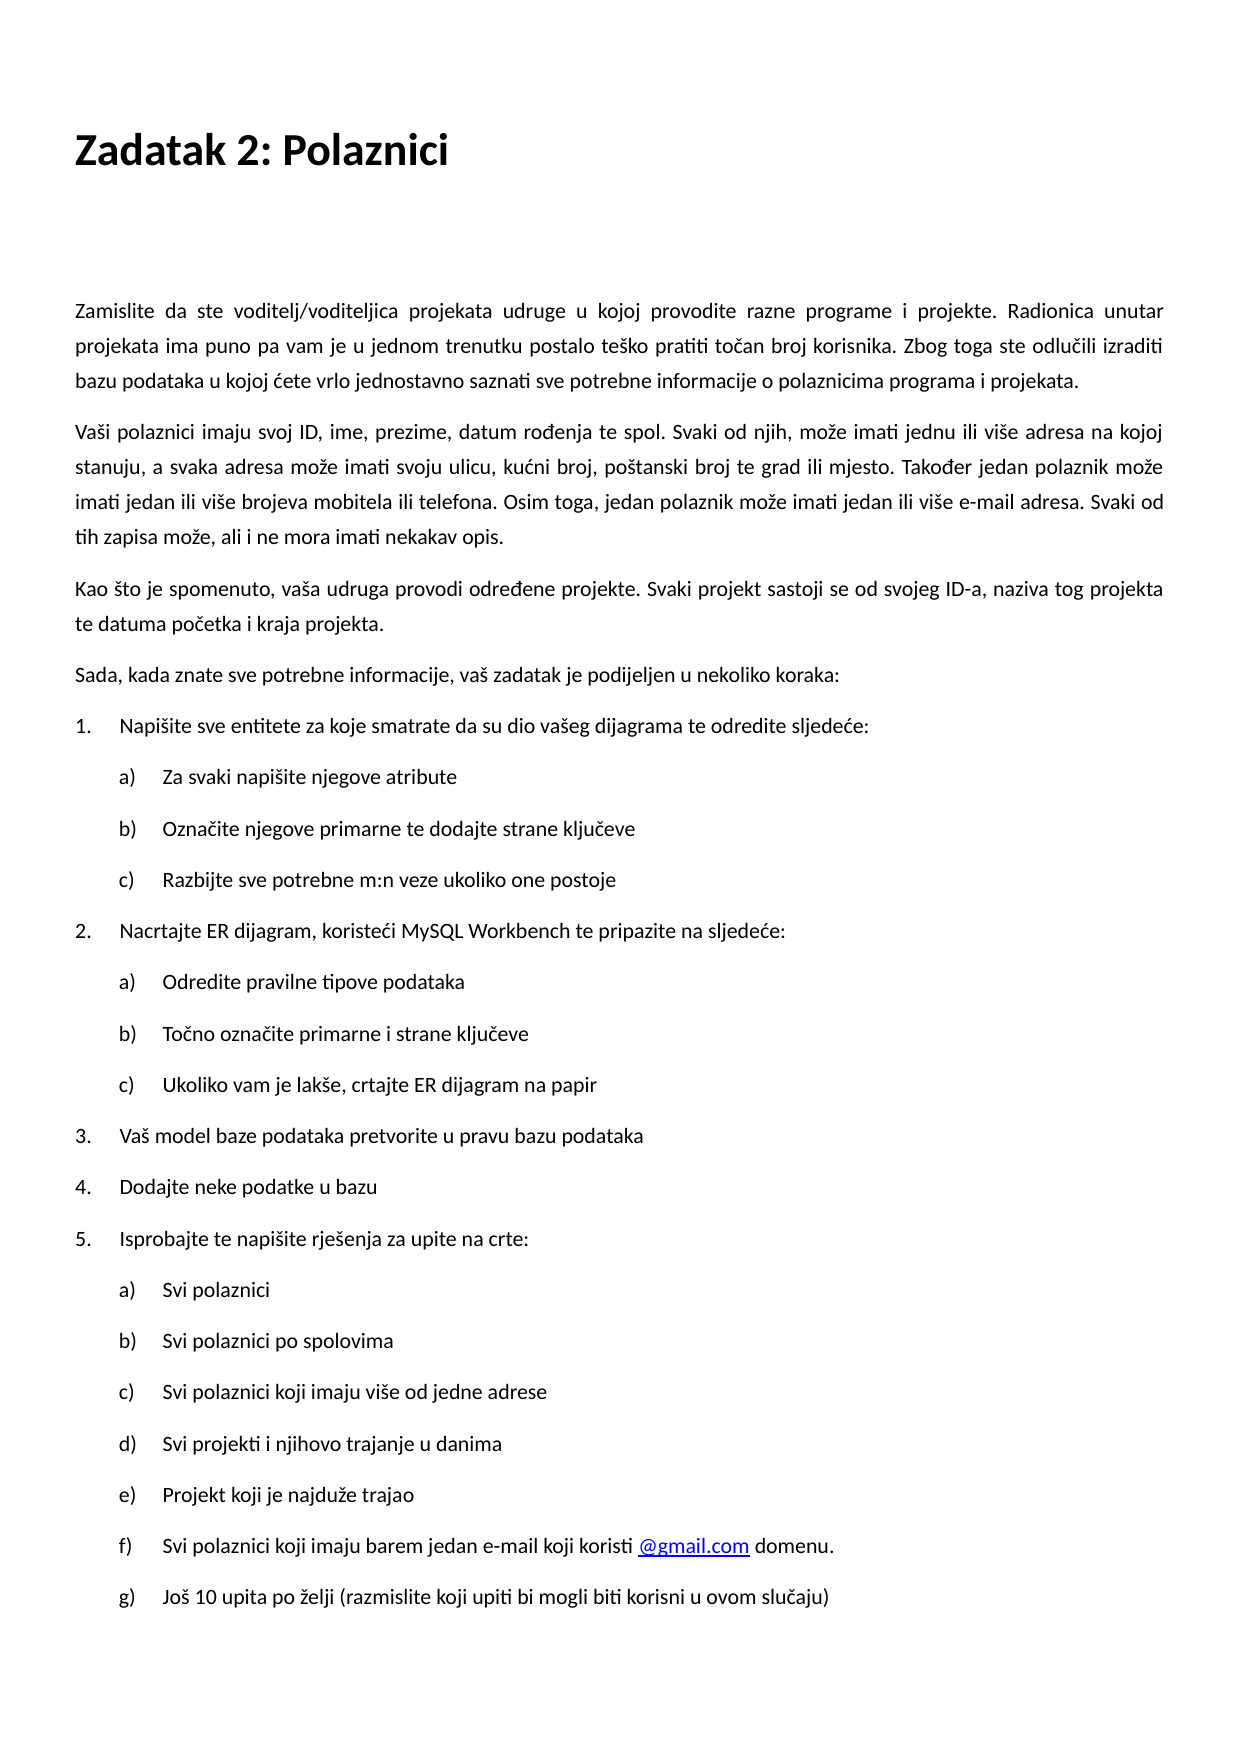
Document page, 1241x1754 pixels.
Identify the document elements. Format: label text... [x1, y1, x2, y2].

list Napišite sve entitete za koje smatrate da su dio vašeg dijagrama te odredite sljedeće: [75, 709, 1165, 742]
list Svi polaznici koji imaju više od jedne adrese [119, 1376, 1165, 1408]
list Svi polaznici koji imaju barem jedan e-mail koji koristi @gmail.com domenu. [119, 1529, 1165, 1562]
subtitle Zadatak 2: Polaznici [75, 116, 1165, 181]
text Sada, kada znate sve potrebne informacije, vaš zadatak je podijeljen u nekoliko koraka: [75, 658, 1165, 691]
list Točno označite primarne i strane ključeve [119, 1017, 1165, 1049]
list Projekt koji je najduže trajao [119, 1478, 1165, 1511]
list Još 10 upita po želji (razmislite koji upiti bi mogli biti korisni u ovom slučaju) [119, 1581, 1165, 1613]
list Svi polaznici [119, 1273, 1165, 1306]
list Svi polaznici po spolovima [119, 1324, 1165, 1357]
list Razbijte sve potrebne m:n veze ukoliko one postoje [119, 863, 1165, 896]
list Isprobajte te napišite rješenja za upite na crte: [75, 1222, 1165, 1254]
list Odredite pravilne tipove podataka [119, 966, 1165, 998]
text Vaši polaznici imaju svoj ID, ime, prezime, datum rođenja te spol. Svaki od njih, može imati jednu ili više adresa na kojoj stanuju, a svaka adresa može imati svoju ulicu, kućni broj, poštanski broj te grad ili mjesto. Također jedan polaznik može imati jedan ili više brojeva mobitela ili telefona. Osim toga, jedan polaznik može imati jedan ili više e-mail adresa. Svaki od tih zapisa može, ali i ne mora imati nekakav opis. [75, 416, 1165, 553]
list Označite njegove primarne te dodajte strane ključeve [119, 812, 1165, 844]
list Svi projekti i njihovo trajanje u danima [119, 1427, 1165, 1459]
list Ukoliko vam je lakše, crtajte ER dijagram na papir [119, 1068, 1165, 1101]
list Za svaki napišite njegove atribute [119, 761, 1165, 793]
list Vaš model baze podataka pretvorite u pravu bazu podataka [75, 1119, 1165, 1152]
list Nacrtajte ER dijagram, koristeći MySQL Workbench te pripazite na sljedeće: [75, 914, 1165, 947]
text Kao što je spomenuto, vaša udruga provodi određene projekte. Svaki projekt sastoji se od svojeg ID-a, naziva tog projekta te datuma početka i kraja projekta. [75, 572, 1165, 639]
text Zamislite da ste voditelj/voditeljica projekata udruge u kojoj provodite razne programe i projekte. Radionica unutar projekata ima puno pa vam je u jednom trenutku postalo teško pratiti točan broj korisnika. Zbog toga ste odlučili izraditi bazu podataka u kojoj ćete vrlo jednostavno saznati sve potrebne informacije o polaznicima programa i projekata. [75, 294, 1165, 397]
list Dodajte neke podatke u bazu [75, 1171, 1165, 1203]
